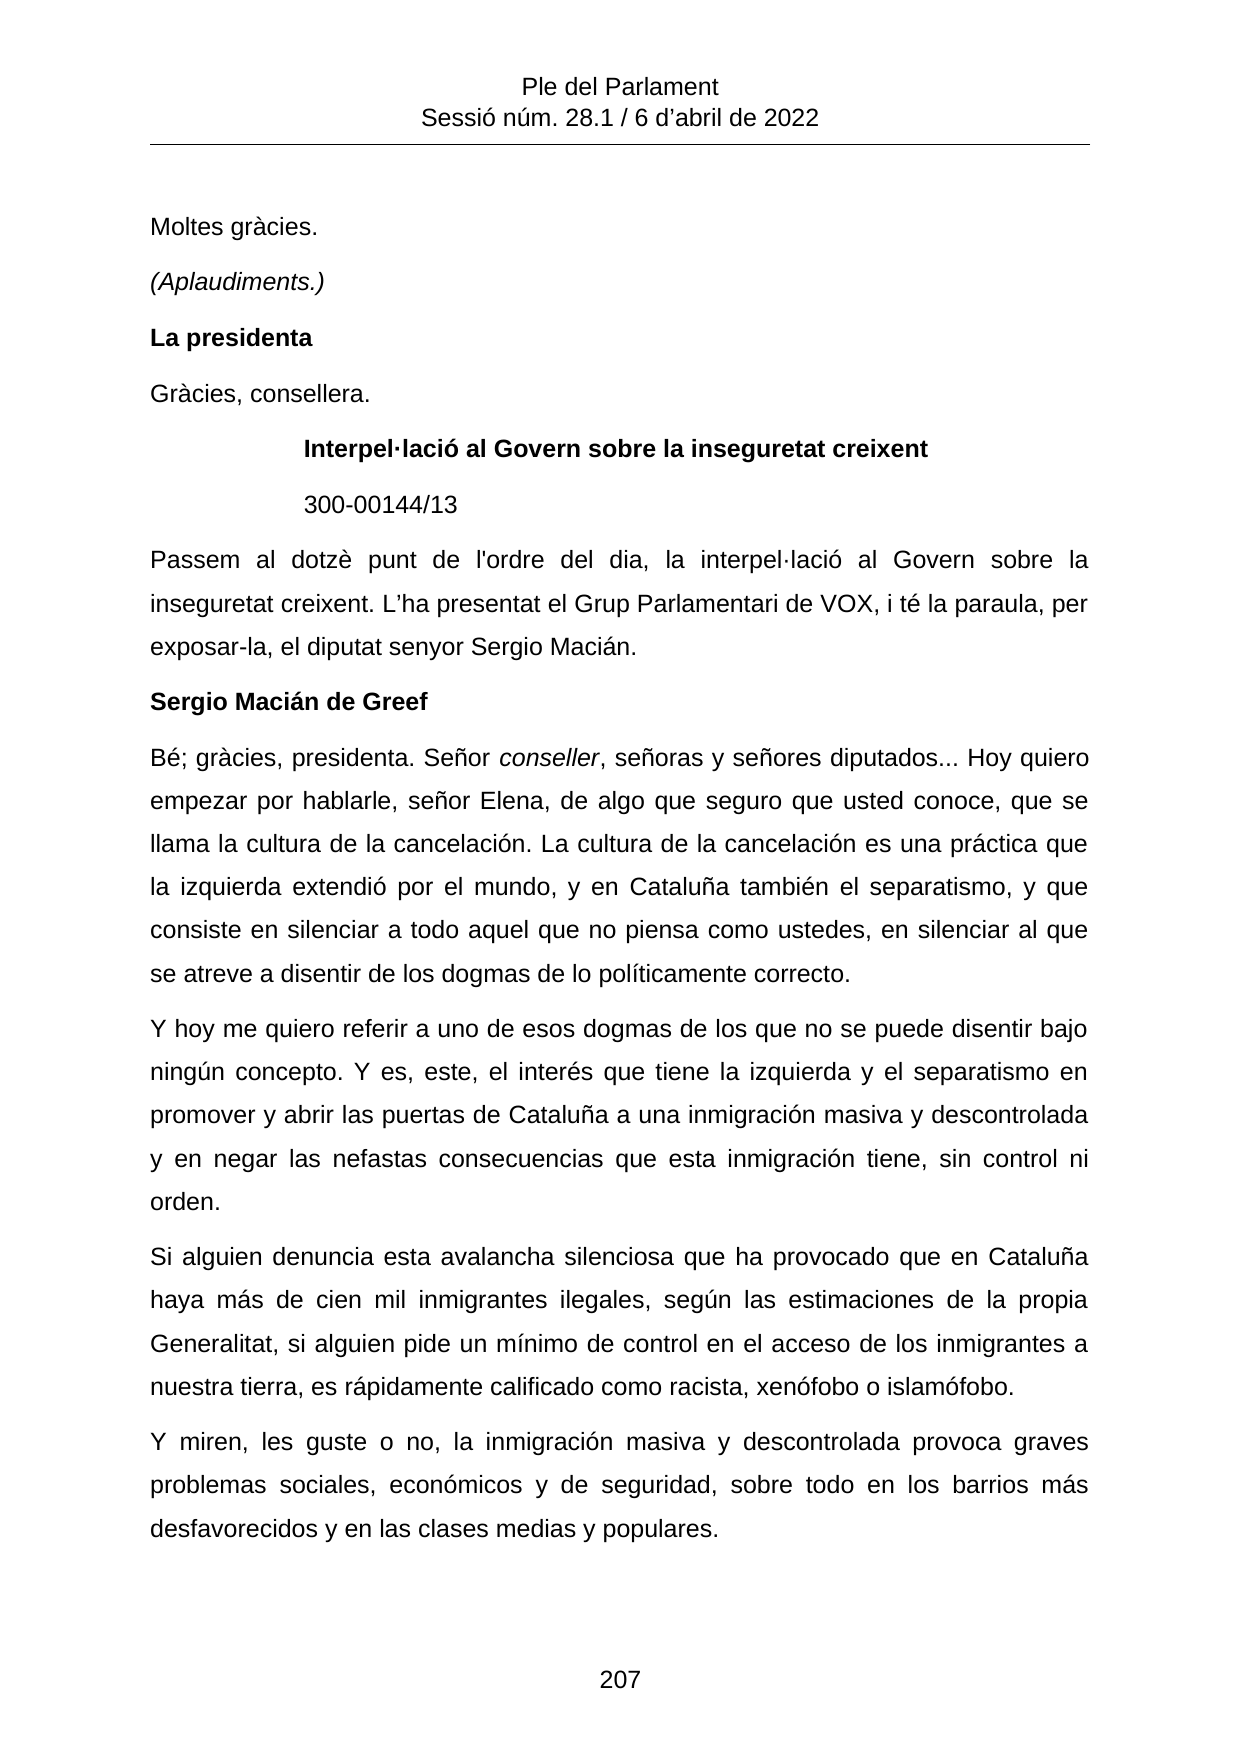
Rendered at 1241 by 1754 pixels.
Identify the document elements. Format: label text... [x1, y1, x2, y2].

text Si alguien denuncia esta avalancha silenciosa que ha provocado que en Cataluña haya más de cien mil inmigrantes ilegales, según las estimaciones de la propia Generalitat, si alguien pide un mínimo de control en el acceso de los inmigrantes a nuestra tierra, es rápidamente calificado como racista, xenófobo o islamófobo. [150, 1242, 1090, 1401]
text (Aplaudiments.) [150, 267, 1090, 296]
text Sergio Macián de Greef [150, 687, 1090, 716]
text Gràcies, consellera. [150, 379, 1090, 407]
text Y hoy me quiero referir a uno de esos dogmas de los que no se puede disentir bajo ningún concepto. Y es, este, el interés que tiene la izquierda y el separatismo en promover y abrir las puertas de Cataluña a una inmigración masiva y descontrolada y en negar las nefastas consecuencias que esta inmigración tiene, sin control ni orden. [150, 1014, 1090, 1216]
text Y miren, les guste o no, la inmigración masiva y descontrolada provoca graves problemas sociales, económicos y de seguridad, sobre todo en los barrios más desfavorecidos y en las clases medias y populares. [150, 1427, 1090, 1542]
text 300-00144/13 [303, 490, 1090, 519]
text Passem al dotzè punt de l'ordre del dia, la interpel·lació al Govern sobre la inseguretat creixent. L’ha presentat el Grup Parlamentari de VOX, i té la paraula, per exposar-la, el diputat senyor Sergio Macián. [150, 546, 1090, 661]
text Bé; gràcies, presidenta. Señor conseller, señoras y señores diputados... Hoy quiero empezar por hablarle, señor Elena, de algo que seguro que usted conoce, que se llama la cultura de la cancelación. La cultura de la cancelación es una práctica que la izquierda extendió por el mundo, y en Cataluña también el separatismo, y que consiste en silenciar a todo aquel que no piensa como ustedes, en silenciar al que se atreve a disentir de los dogmas de lo políticamente correcto. [150, 743, 1090, 987]
text Interpel·lació al Govern sobre la inseguretat creixent [303, 434, 1090, 463]
text Moltes gràcies. [150, 212, 1090, 241]
text La presidenta [150, 323, 1090, 352]
